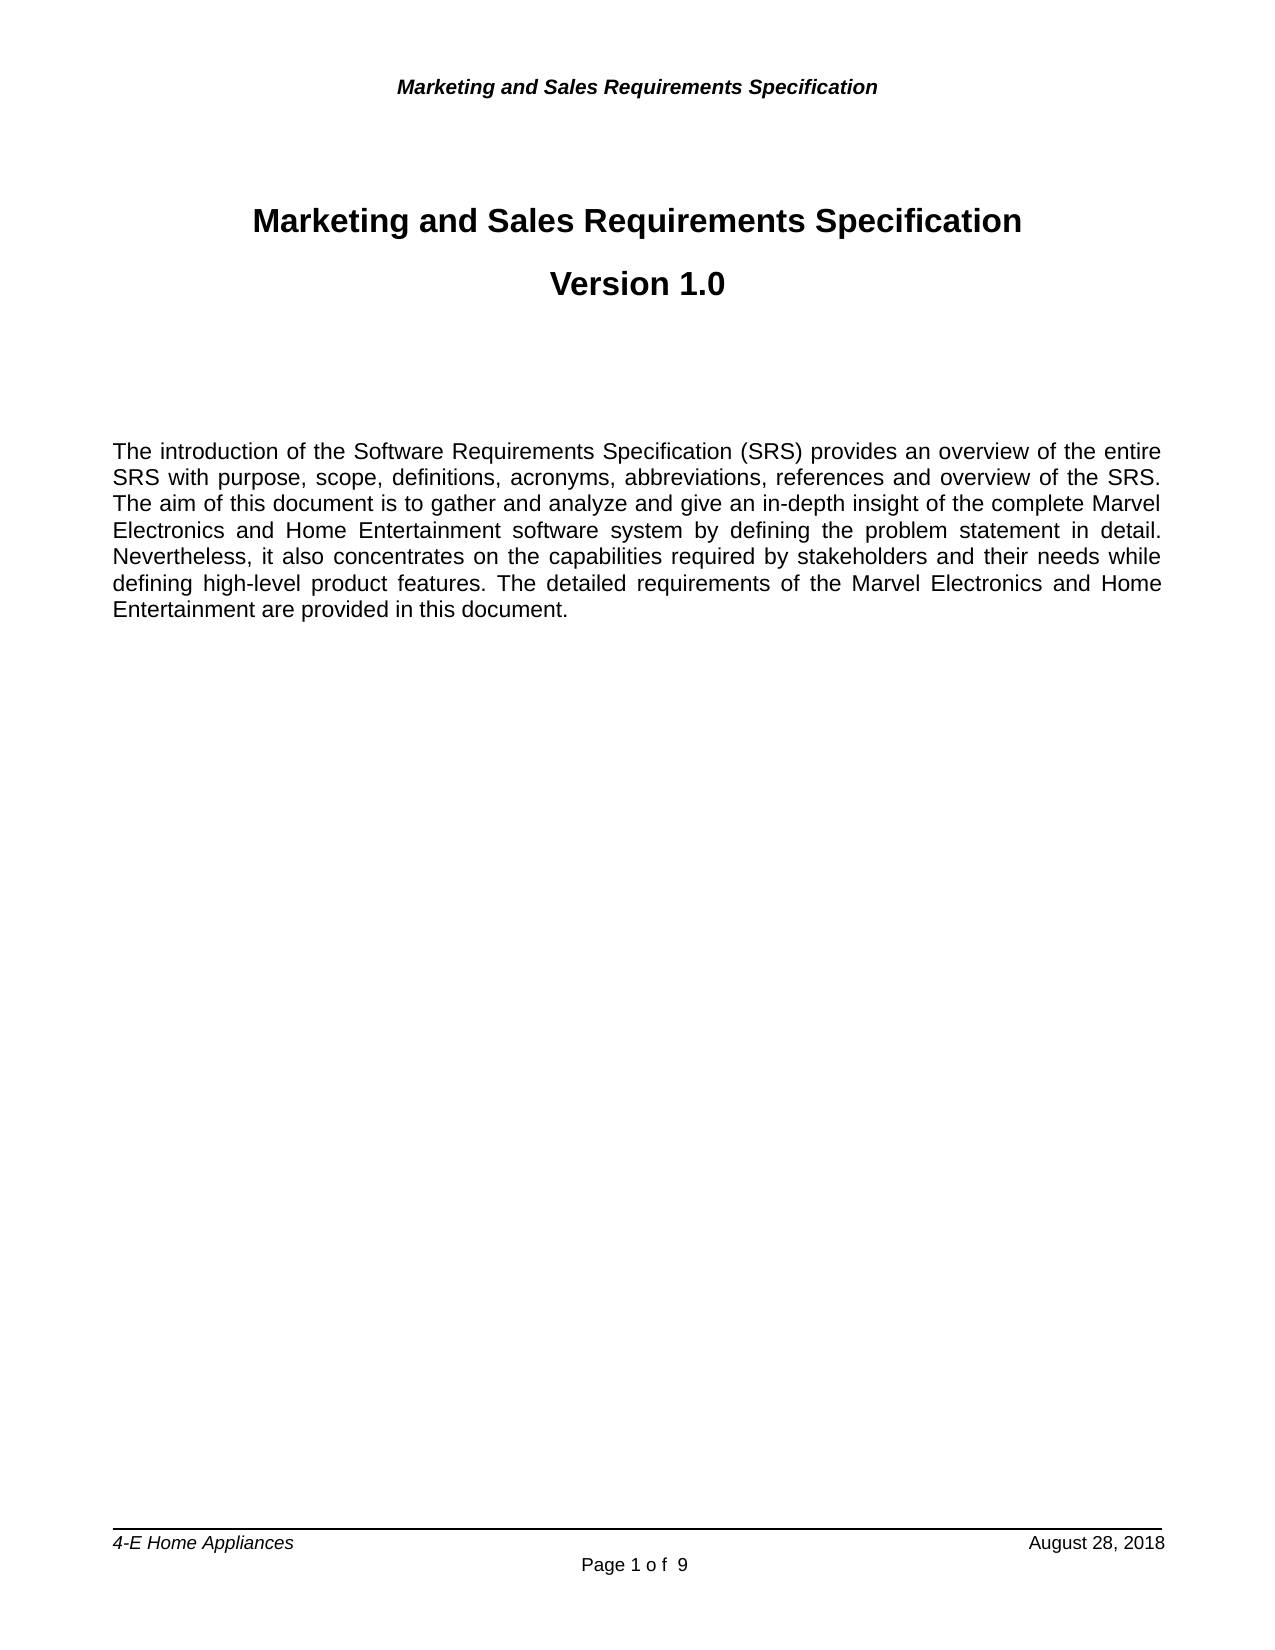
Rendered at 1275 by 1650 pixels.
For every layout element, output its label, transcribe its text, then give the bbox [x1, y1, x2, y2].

text The introduction of the Software Requirements Specification (SRS) provides an overview of the entire SRS with purpose, scope, definitions, acronyms, abbreviations, references and overview of the SRS. The aim of this document is to gather and analyze and give an in-depth insight of the complete Marvel Electronics and Home Entertainment software system by defining the problem statement in detail. Nevertheless, it also concentrates on the capabilities required by stakeholders and their needs while defining high-level product features. The detailed requirements of the Marvel Electronics and Home Entertainment are provided in this document.Table of Contents [112, 438, 1162, 622]
title Marketing and Sales Requirements Specification [112, 201, 1162, 239]
title Version 1.0 [112, 264, 1162, 303]
